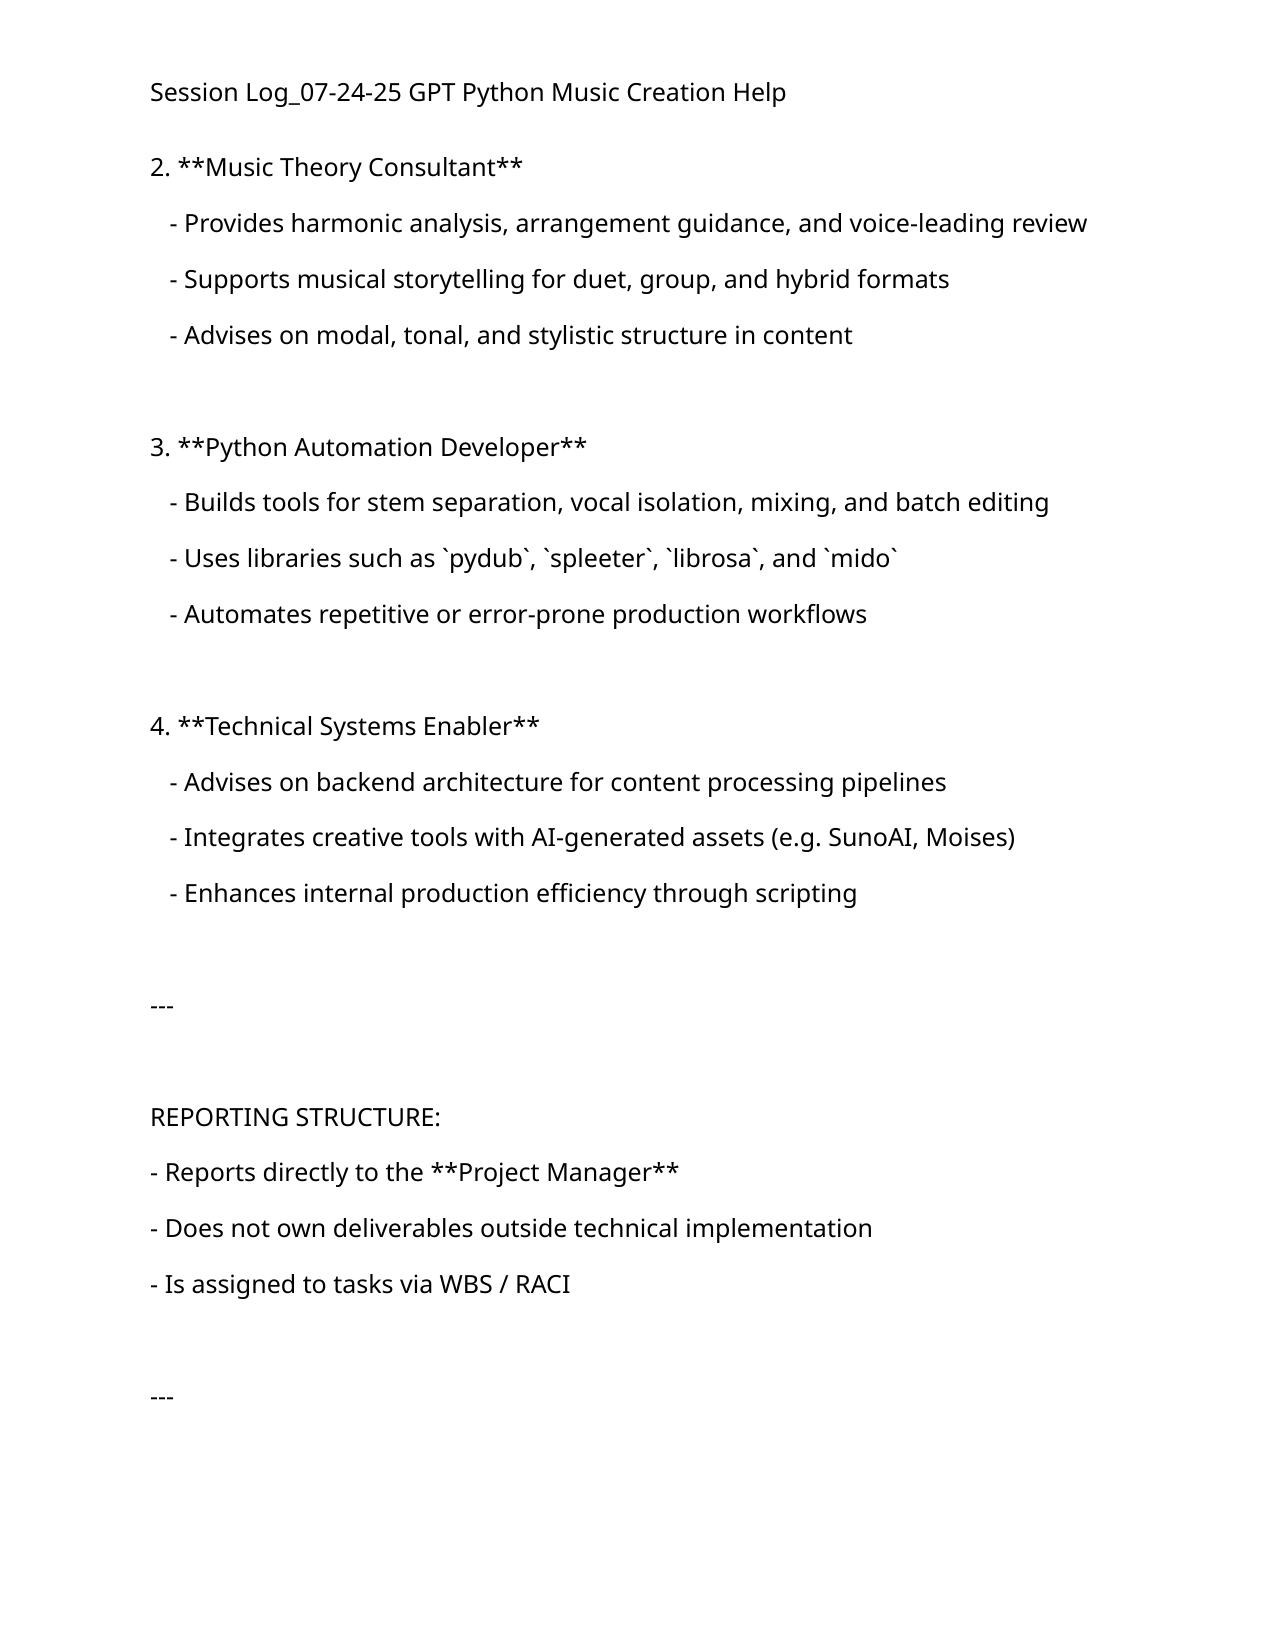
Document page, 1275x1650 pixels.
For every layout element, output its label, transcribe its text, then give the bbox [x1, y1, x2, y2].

text REPORTING STRUCTURE: [150, 1099, 1125, 1133]
text - Uses libraries such as `pydub`, `spleeter`, `librosa`, and `mido` [150, 541, 1125, 575]
text 3. **Python Automation Developer** [150, 429, 1125, 463]
text 4. **Technical Systems Enabler** [150, 708, 1125, 742]
text - Integrates creative tools with AI-generated assets (e.g. SunoAI, Moises) [150, 820, 1125, 854]
text - Supports musical storytelling for duet, group, and hybrid formats [150, 262, 1125, 296]
text - Provides harmonic analysis, arrangement guidance, and voice-leading review [150, 206, 1125, 240]
text - Does not own deliverables outside technical implementation [150, 1211, 1125, 1245]
text - Advises on backend architecture for content processing pipelines [150, 764, 1125, 798]
text 2. **Music Theory Consultant** [150, 150, 1125, 184]
text --- [150, 1378, 1125, 1412]
text - Is assigned to tasks via WBS / RACI [150, 1267, 1125, 1301]
text - Automates repetitive or error-prone production workflows [150, 597, 1125, 631]
text - Enhances internal production efficiency through scripting [150, 876, 1125, 910]
text - Advises on modal, tonal, and stylistic structure in content [150, 317, 1125, 352]
text - Builds tools for stem separation, vocal isolation, mixing, and batch editing [150, 485, 1125, 519]
text --- [150, 987, 1125, 1022]
text - Reports directly to the **Project Manager** [150, 1155, 1125, 1189]
